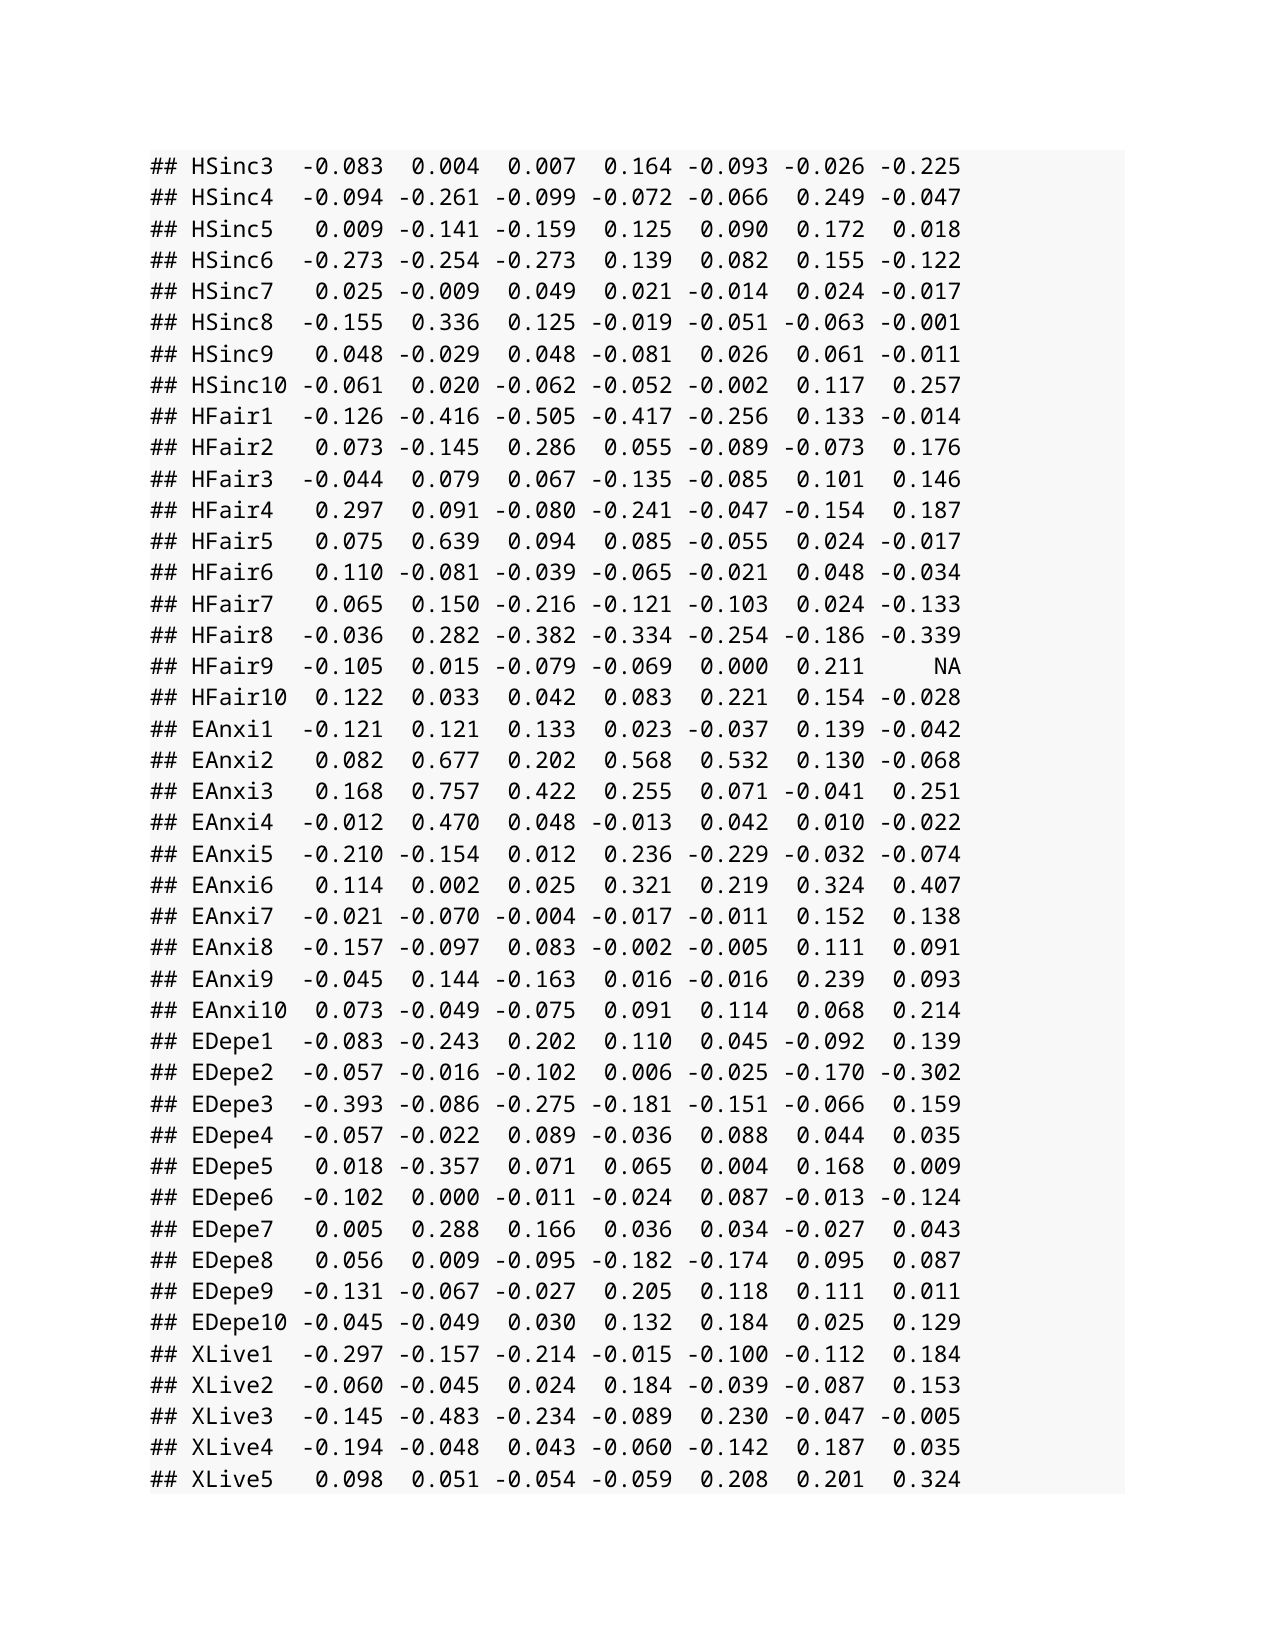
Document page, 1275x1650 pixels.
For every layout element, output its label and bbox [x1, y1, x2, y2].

text [150, 150, 1125, 1494]
